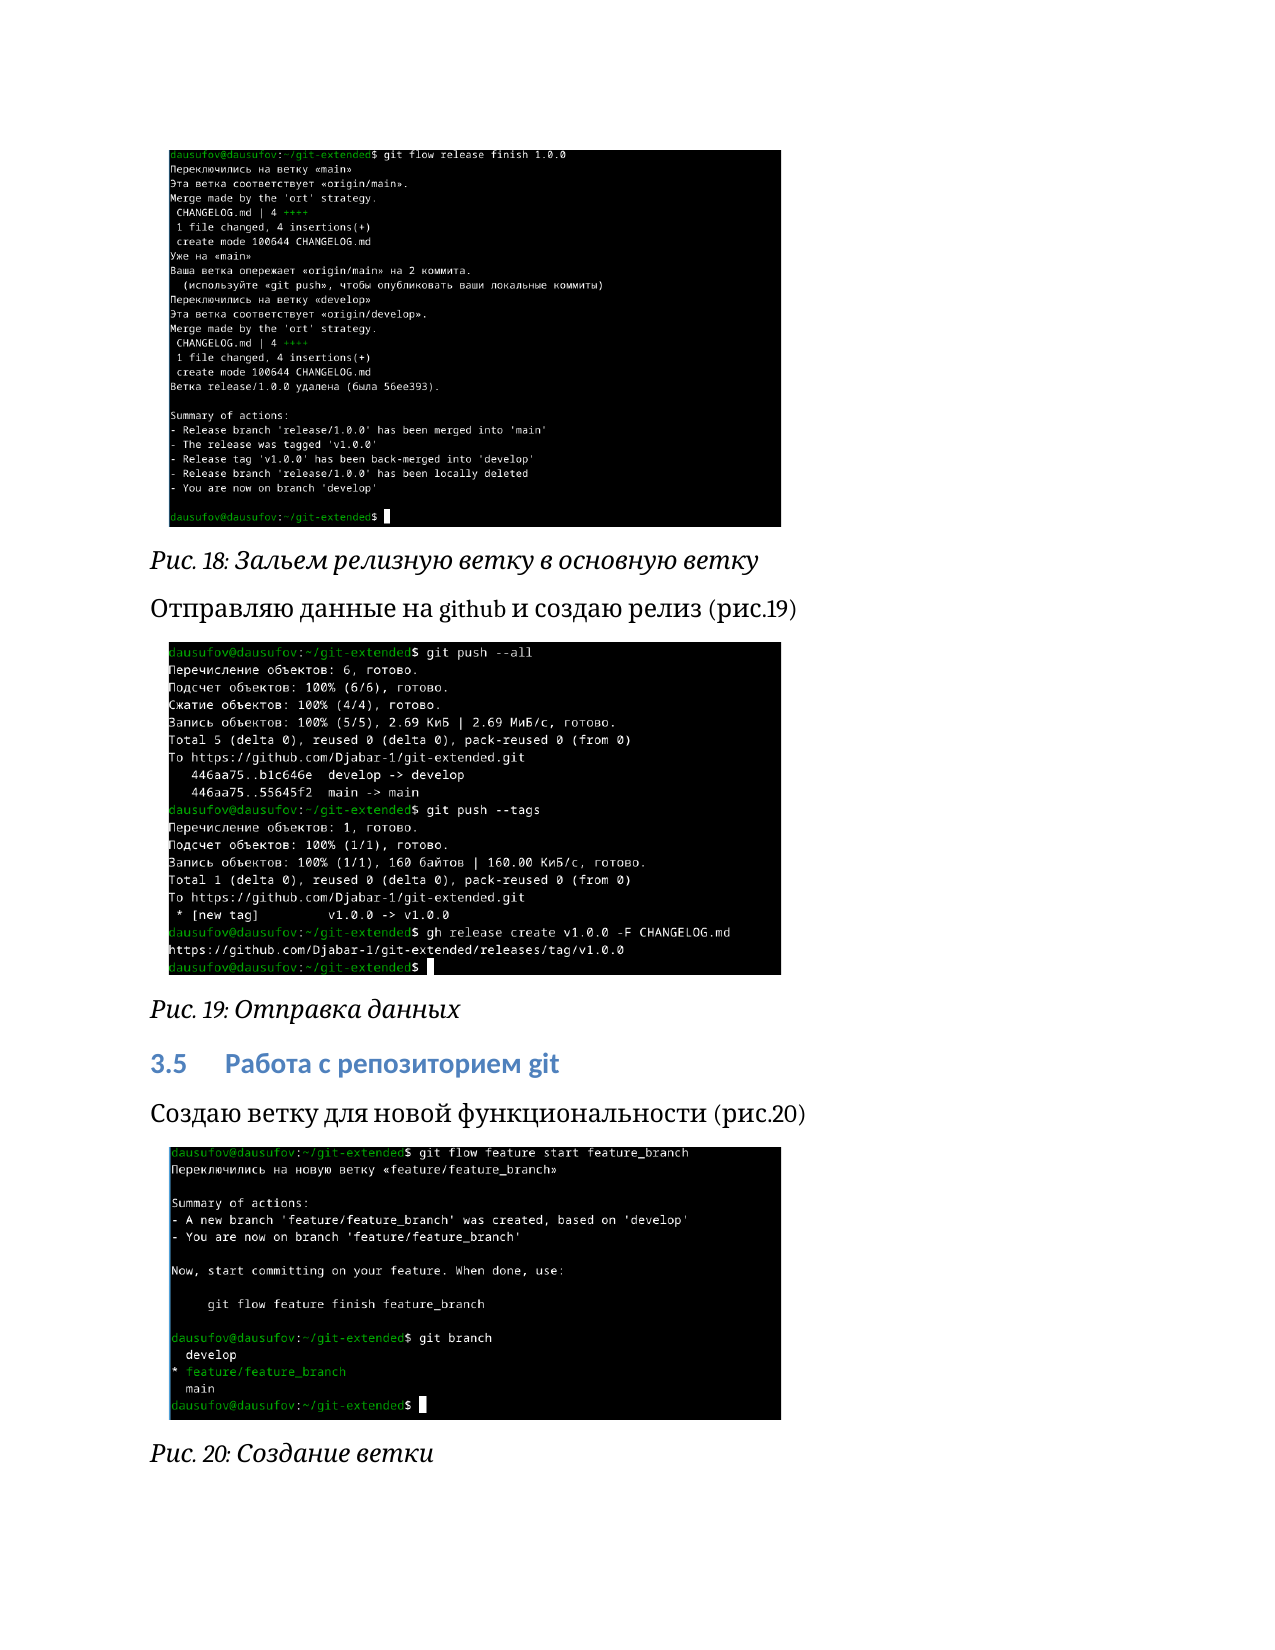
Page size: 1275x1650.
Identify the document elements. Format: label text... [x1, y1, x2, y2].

text Создаю ветку для новой функциональности (рис.20) [150, 1099, 1125, 1128]
picture [168, 150, 782, 527]
subtitle 3.5 Работа с репозиторием git [150, 1045, 1125, 1081]
text Отправляю данные на github и создаю релиз (рис.19) [150, 594, 1125, 623]
text Рис. 20: Создание ветки [150, 1440, 1125, 1469]
picture [168, 642, 782, 975]
picture [168, 1147, 782, 1420]
text Рис. 18: Зальем релизную ветку в основную ветку [150, 547, 1125, 576]
text Рис. 19: Отправка данных [150, 996, 1125, 1024]
